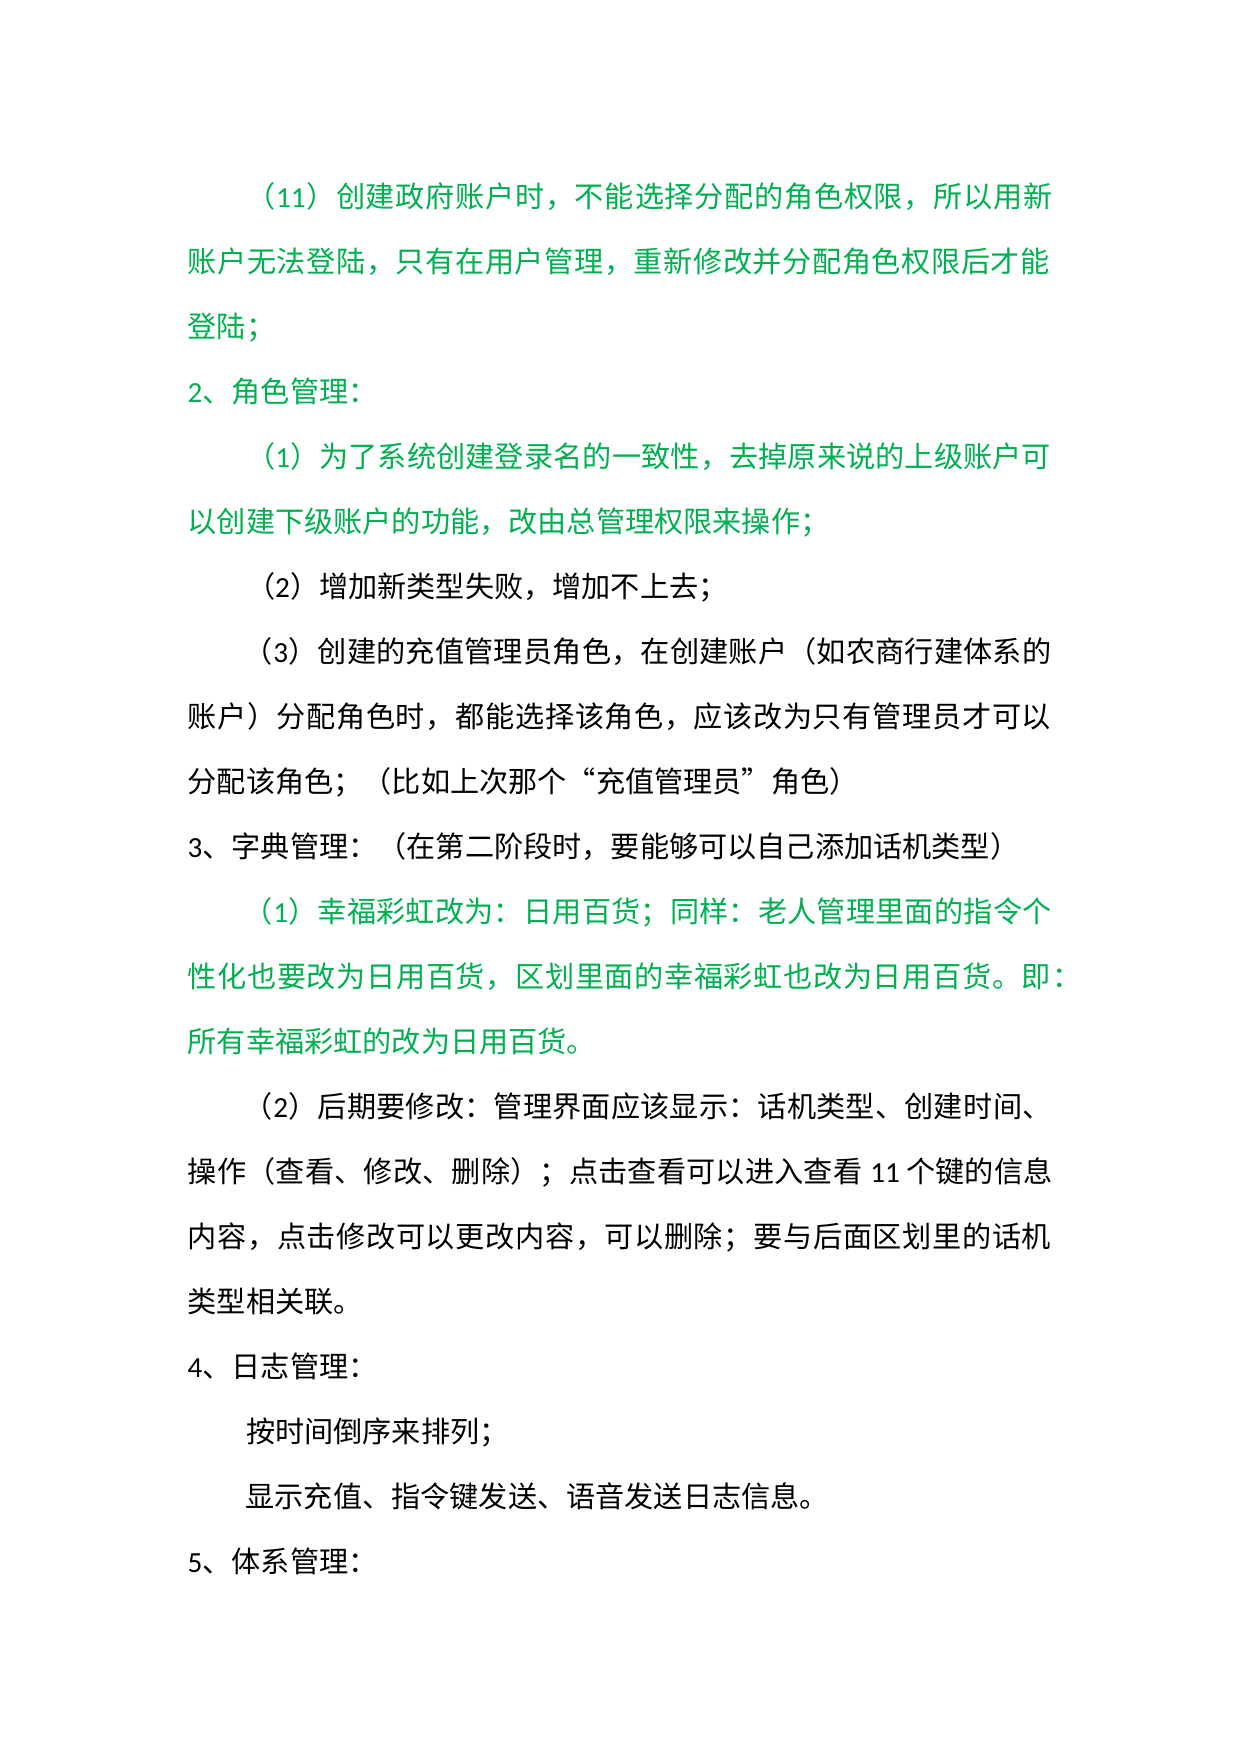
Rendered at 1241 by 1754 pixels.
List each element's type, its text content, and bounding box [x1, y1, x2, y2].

text 3、字典管理：（在第二阶段时，要能够可以自己添加话机类型） [187, 812, 1053, 877]
text （3）创建的充值管理员角色，在创建账户（如农商行建体系的账户）分配角色时，都能选择该角色，应该改为只有管理员才可以分配该角色；（比如上次那个“充值管理员”角色） [187, 617, 1053, 812]
text （11）创建政府账户时，不能选择分配的角色权限，所以用新账户无法登陆，只有在用户管理，重新修改并分配角色权限后才能登陆； [187, 162, 1053, 357]
text （2）增加新类型失败，增加不上去； [187, 552, 1053, 617]
text 按时间倒序来排列； [187, 1397, 1053, 1462]
text （2）后期要修改：管理界面应该显示：话机类型、创建时间、操作（查看、修改、删除）；点击查看可以进入查看11个键的信息内容，点击修改可以更改内容，可以删除；要与后面区划里的话机类型相关联。 [187, 1072, 1053, 1332]
text 4、日志管理： [187, 1332, 1053, 1397]
text 2、角色管理： [187, 357, 1053, 422]
text 显示充值、指令键发送、语音发送日志信息。 [187, 1462, 1053, 1527]
text （1）幸福彩虹改为：日用百货；同样：老人管理里面的指令个性化也要改为日用百货，区划里面的幸福彩虹也改为日用百货。即：所有幸福彩虹的改为日用百货。 [187, 877, 1053, 1072]
text （1）为了系统创建登录名的一致性，去掉原来说的上级账户可以创建下级账户的功能，改由总管理权限来操作； [187, 422, 1053, 552]
text 5、体系管理： [187, 1527, 1053, 1592]
